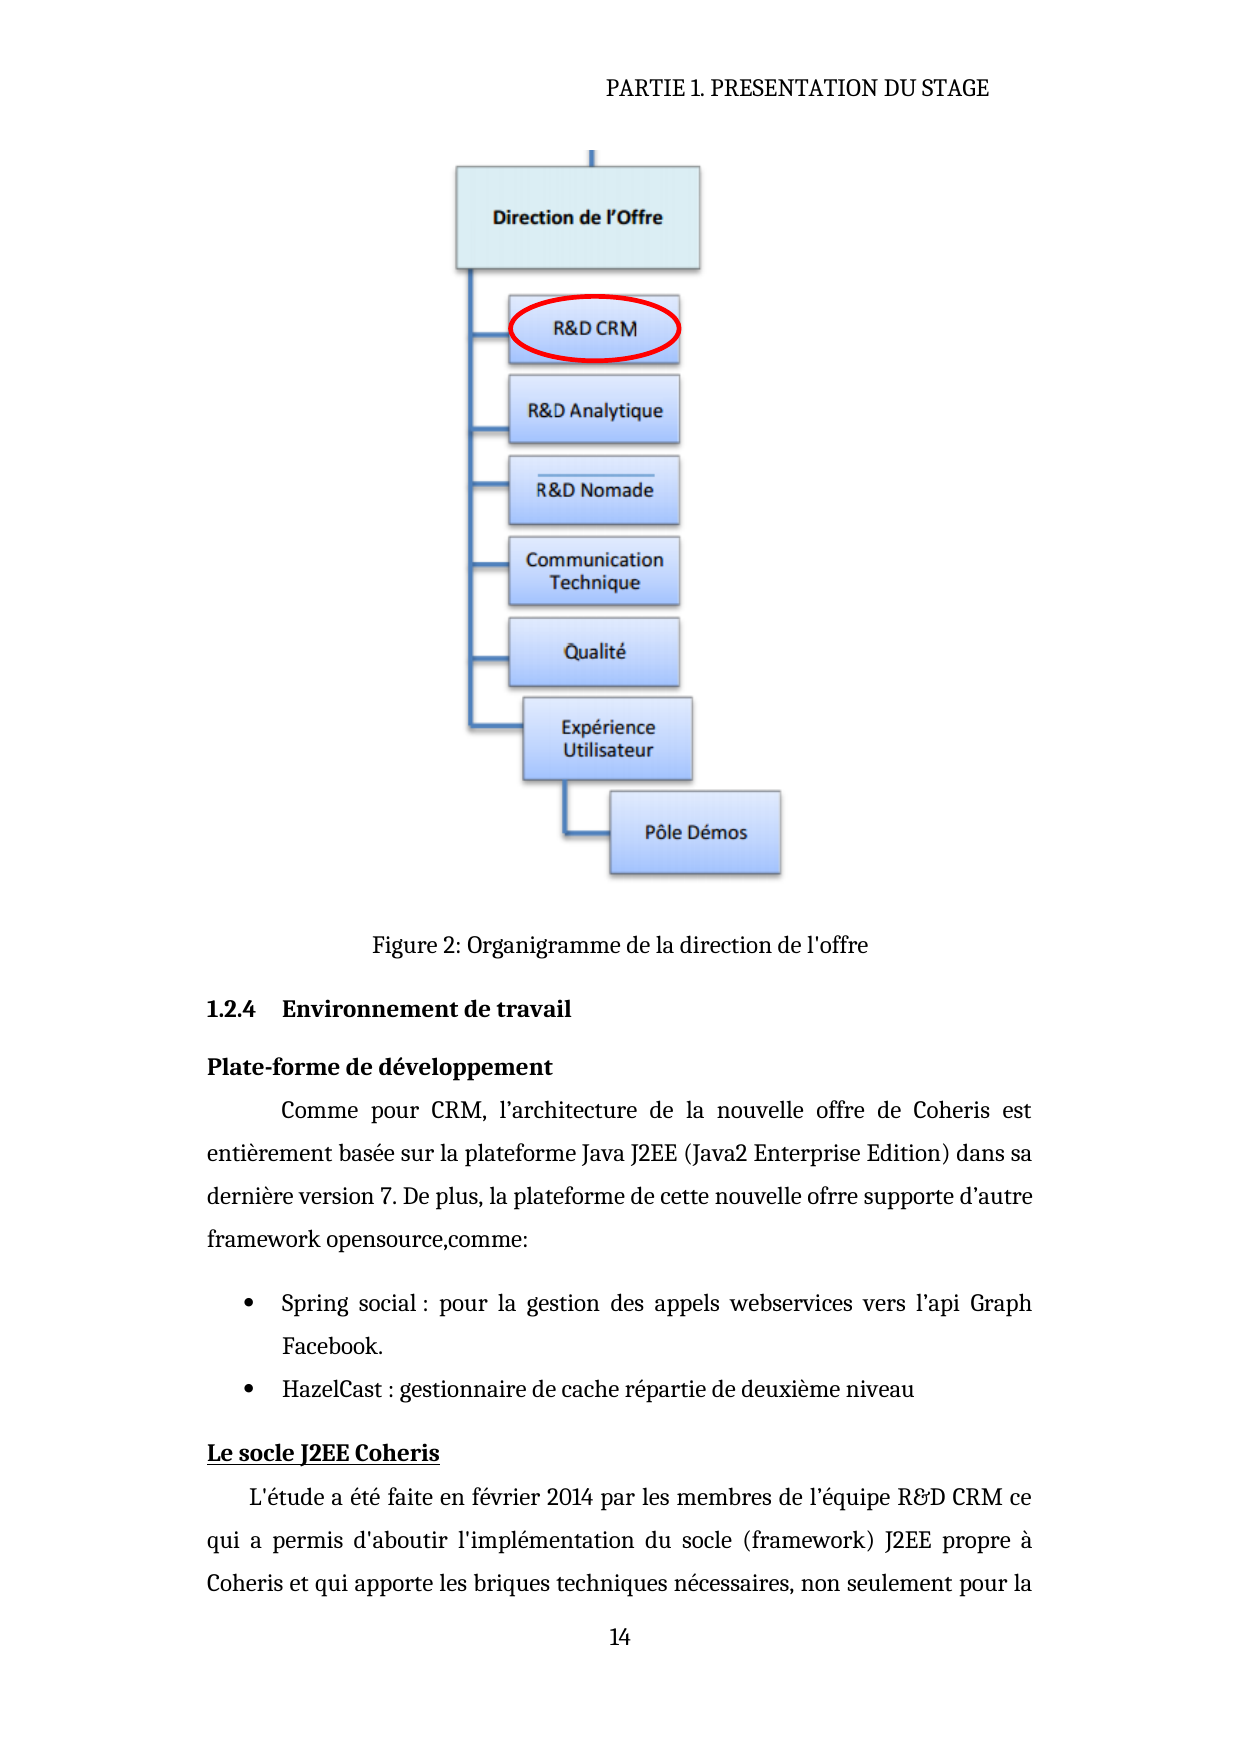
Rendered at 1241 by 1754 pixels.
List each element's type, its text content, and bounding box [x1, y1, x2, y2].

text Figure 2: Organigramme de la direction de l'offre [207, 931, 1034, 960]
subtitle Plate-forme de développement [207, 1053, 1034, 1081]
subtitle Le socle J2EE Coheris [207, 1439, 1034, 1468]
list Spring social : pour la gestion des appels webservices vers l’api Graph Facebook. [244, 1289, 1034, 1361]
list HazelCast : gestionnaire de cache répartie de deuxième niveau [244, 1375, 1034, 1404]
text Comme pour CRM, l’architecture de la nouvelle offre de Coheris est entièrement basée sur la plateforme Java J2EE (Java2 Enterprise Edition) dans sa dernière version 7. De plus, la plateforme de cette nouvelle ofrre supporte d’autre framework opensource,comme: [207, 1096, 1034, 1254]
subtitle Environnement de travail [207, 995, 1034, 1024]
picture [447, 150, 793, 896]
